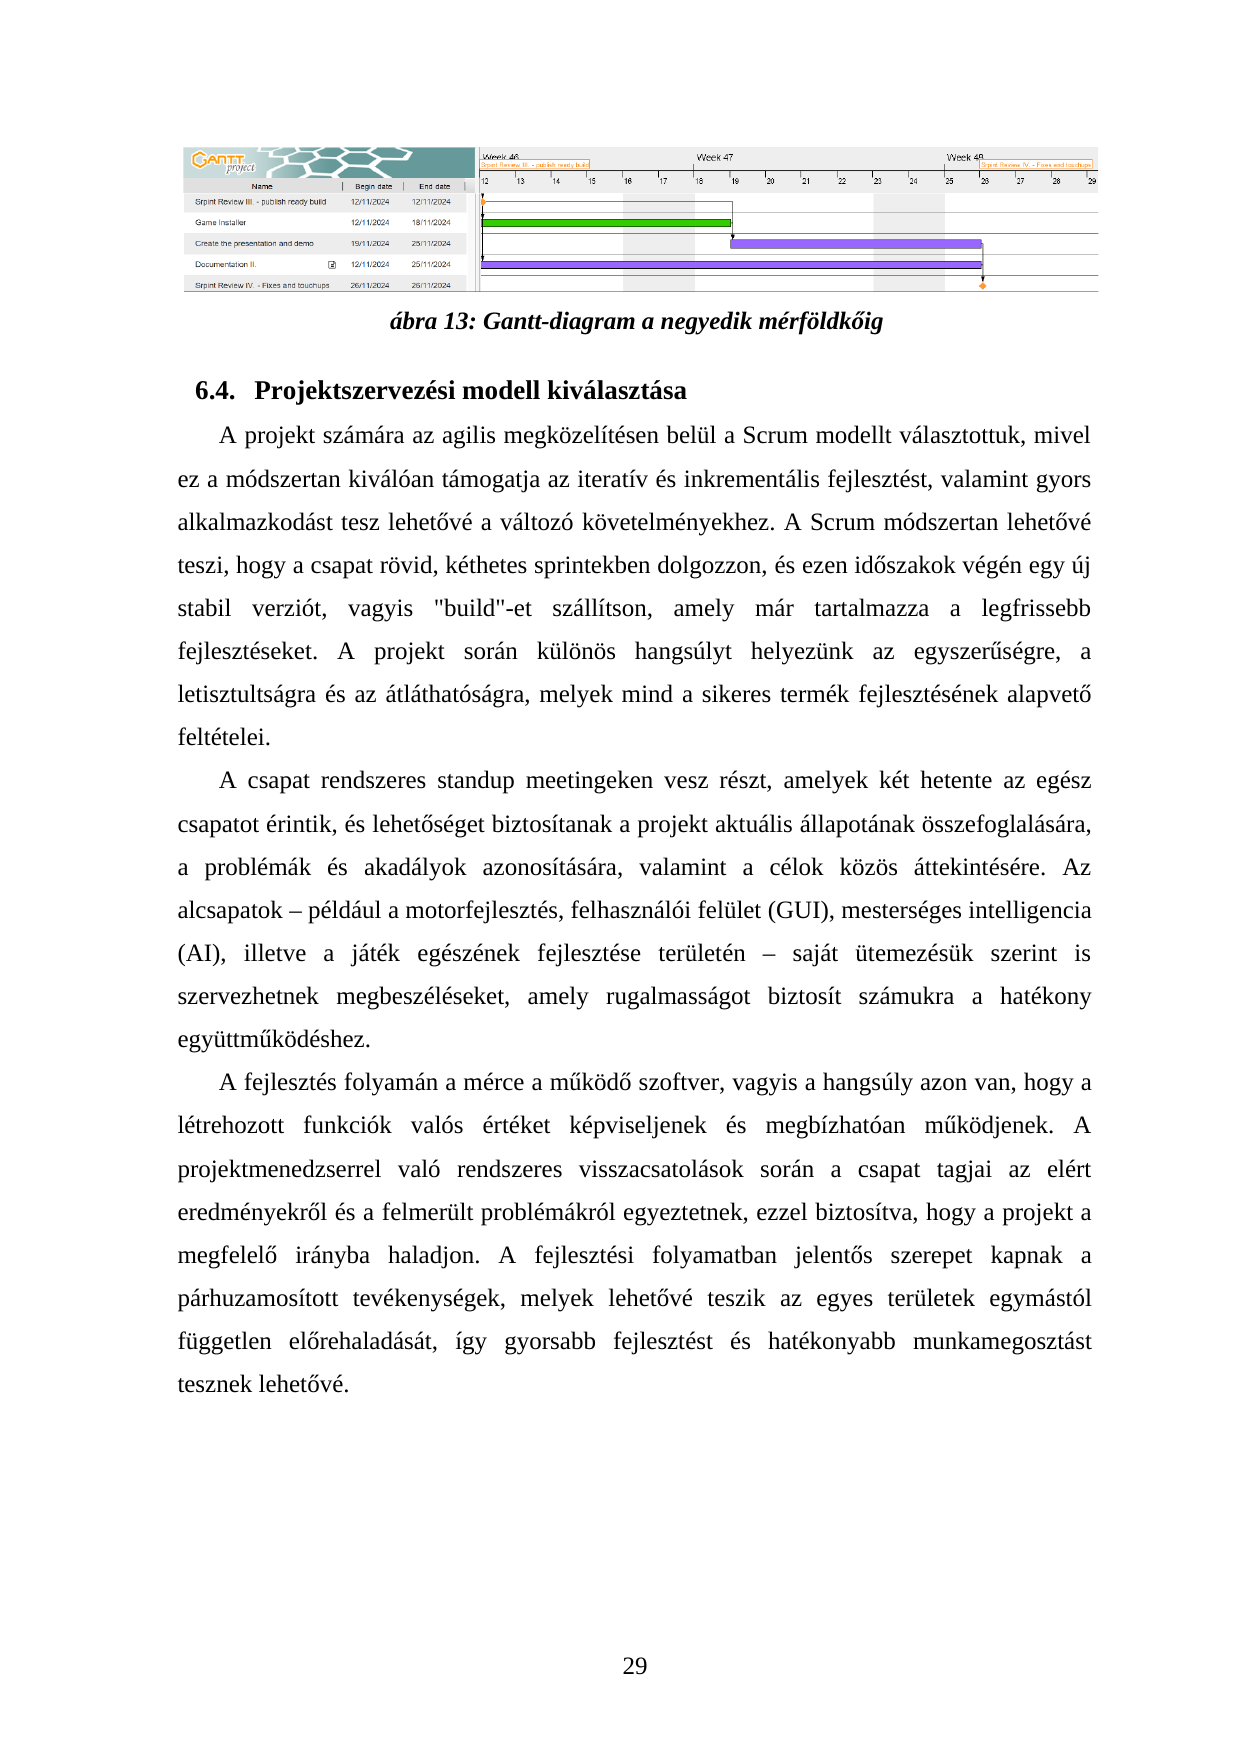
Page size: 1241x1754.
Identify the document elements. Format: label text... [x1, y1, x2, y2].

text A csapat rendszeres standup meetingeken vesz részt, amelyek két hetente az egész csapatot érintik, és lehetőséget biztosítanak a projekt aktuális állapotának összefoglalására, a problémák és akadályok azonosítására, valamint a célok közös áttekintésére. Az alcsapatok – például a motorfejlesztés, felhasználói felület (GUI), mesterséges intelligencia (AI), illetve a játék egészének fejlesztése területén – saját ütemezésük szerint is szervezhetnek megbeszéléseket, amely rugalmasságot biztosít számukra a hatékony együttműködéshez. [177, 766, 1092, 1053]
text Projektszervezési modell kiválasztása [195, 374, 1092, 405]
text ábra 13: Gantt-diagram a negyedik mérföldkőig [177, 306, 1092, 334]
text A projekt számára az agilis megközelítésen belül a Scrum modellt választottuk, mivel ez a módszertan kiválóan támogatja az iteratív és inkrementális fejlesztést, valamint gyors alkalmazkodást tesz lehetővé a változó követelményekhez. A Scrum módszertan lehetővé teszi, hogy a csapat rövid, kéthetes sprintekben dolgozzon, és ezen időszakok végén egy új stabil verziót, vagyis "build"-et szállítson, amely már tartalmazza a legfrissebb fejlesztéseket. A projekt során különös hangsúlyt helyezünk az egyszerűségre, a letisztultságra és az átláthatóságra, melyek mind a sikeres termék fejlesztésének alapvető feltételei. [177, 421, 1092, 751]
text A fejlesztés folyamán a mérce a működő szoftver, vagyis a hangsúly azon van, hogy a létrehozott funkciók valós értéket képviseljenek és megbízhatóan működjenek. A projektmenedzserrel való rendszeres visszacsatolások során a csapat tagjai az elért eredményekről és a felmerült problémákról egyeztetnek, ezzel biztosítva, hogy a projekt a megfelelő irányba haladjon. A fejlesztési folyamatban jelentős szerepet kapnak a párhuzamosított tevékenységek, melyek lehetővé teszik az egyes területek egymástól független előrehaladását, így gyorsabb fejlesztést és hatékonyabb munkamegosztást tesznek lehetővé. [177, 1067, 1092, 1398]
picture [183, 147, 1099, 292]
